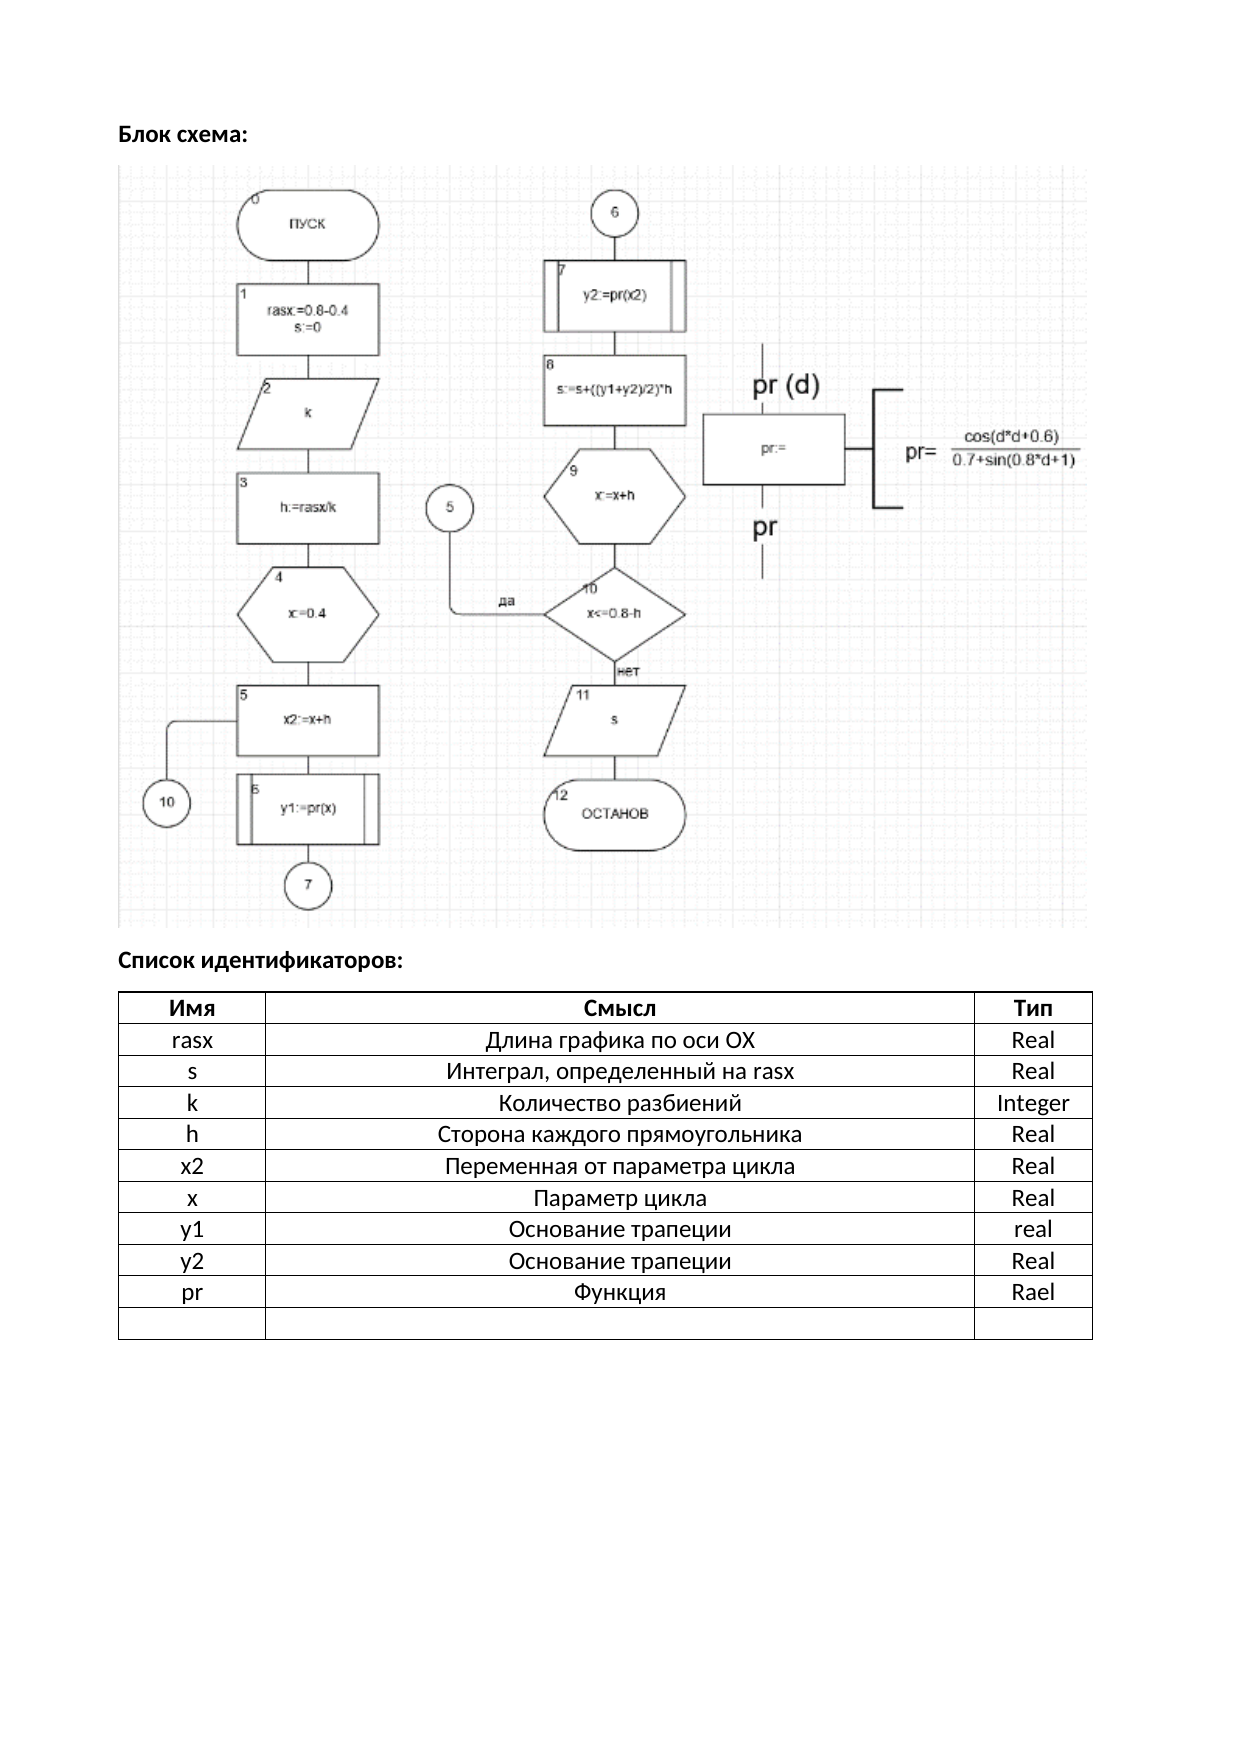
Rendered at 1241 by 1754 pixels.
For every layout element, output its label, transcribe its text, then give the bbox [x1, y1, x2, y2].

table_cell Функция [266, 1276, 974, 1307]
table_cell Длина графика по оси ОХ [266, 1024, 974, 1054]
table_header Смысл [266, 993, 974, 1023]
table_cell Real [975, 1182, 1092, 1212]
table_cell s [119, 1056, 265, 1086]
table_cell Real [975, 1245, 1092, 1275]
table_cell x2 [119, 1150, 265, 1181]
text Блок схема: [118, 118, 1152, 149]
table_cell real [975, 1213, 1092, 1244]
table_cell Количество разбиений [266, 1087, 974, 1118]
table_cell Integer [975, 1087, 1092, 1118]
table_cell y2 [119, 1245, 265, 1275]
table_header Имя [119, 993, 265, 1023]
table_cell [975, 1308, 1092, 1338]
table_cell y1 [119, 1213, 265, 1244]
table_cell Real [975, 1150, 1092, 1181]
table_cell Rael [975, 1276, 1092, 1307]
table_cell x [119, 1182, 265, 1212]
table_cell Real [975, 1056, 1092, 1086]
table_cell Интеграл, определенный на rasx [266, 1056, 974, 1086]
table_cell [119, 1308, 265, 1338]
table_cell k [119, 1087, 265, 1118]
table_cell Основание трапеции [266, 1213, 974, 1244]
picture [118, 165, 1087, 928]
table_cell Основание трапеции [266, 1245, 974, 1275]
table_cell h [119, 1119, 265, 1149]
table_cell Real [975, 1024, 1092, 1054]
table_cell Real [975, 1119, 1092, 1149]
table_cell rasx [119, 1024, 265, 1054]
text Список идентификаторов: [118, 944, 1152, 975]
table_cell Параметр цикла [266, 1182, 974, 1212]
table_cell [266, 1308, 974, 1338]
table_header Тип [975, 993, 1092, 1023]
table_cell pr [119, 1276, 265, 1307]
table_cell Сторона каждого прямоугольника [266, 1119, 974, 1149]
table_cell Переменная от параметра цикла [266, 1150, 974, 1181]
